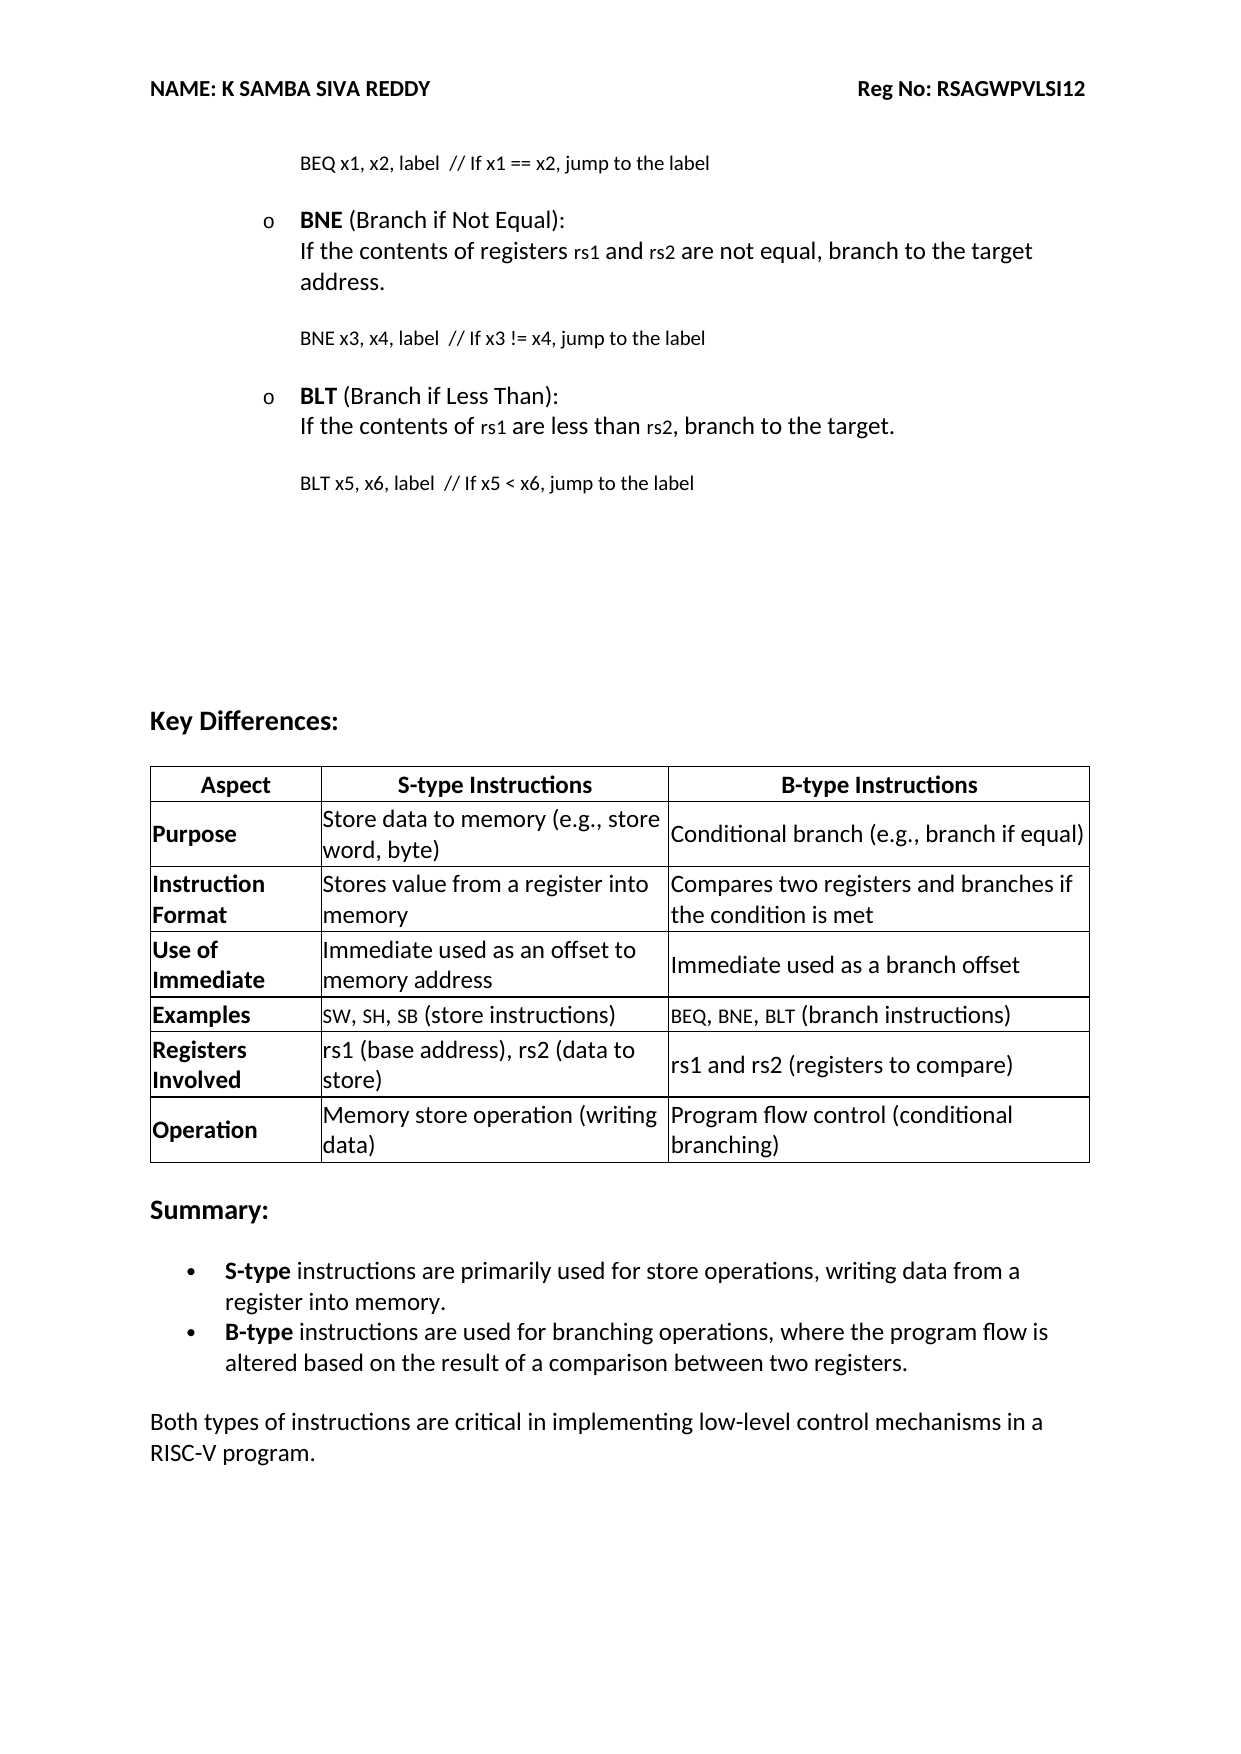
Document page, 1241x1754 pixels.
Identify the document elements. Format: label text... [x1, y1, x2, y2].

table_header B-type Instructions [669, 767, 1089, 801]
text Summary: [150, 1192, 1090, 1226]
text BEQ x1, x2, label // If x1 == x2, jump to the label [300, 150, 1090, 175]
list B-type instructions are used for branching operations, where the program flow is altered based on the result of a comparison between two registers. [187, 1316, 1090, 1377]
text BLT x5, x6, label // If x5 < x6, jump to the label [300, 470, 1090, 496]
table_cell SW, SH, SB (store instructions) [322, 998, 668, 1031]
table_header Aspect [151, 767, 321, 801]
list BLT (Branch if Less Than): If the contents of rs1 are less than rs2, branch to the target. [262, 380, 1090, 441]
text BNE x3, x4, label // If x3 != x4, jump to the label [300, 325, 1090, 351]
table_cell rs1 (base address), rs2 (data to store) [322, 1032, 668, 1096]
table_cell BEQ, BNE, BLT (branch instructions) [669, 998, 1089, 1031]
table_cell Operation [151, 1098, 321, 1162]
table_cell rs1 and rs2 (registers to compare) [669, 1032, 1089, 1096]
table_cell Store data to memory (e.g., store word, byte) [322, 802, 668, 866]
table_cell Registers Involved [151, 1032, 321, 1096]
table_cell Immediate used as a branch offset [669, 932, 1089, 996]
table_cell Program flow control (conditional branching) [669, 1098, 1089, 1162]
text Both types of instructions are critical in implementing low-level control mechanisms in a RISC-V program. [150, 1407, 1090, 1468]
table_cell Compares two registers and branches if the condition is met [669, 867, 1089, 931]
table_cell Instruction Format [151, 867, 321, 931]
table_header S-type Instructions [322, 767, 668, 801]
table_cell Stores value from a register into memory [322, 867, 668, 931]
table_cell Conditional branch (e.g., branch if equal) [669, 802, 1089, 866]
table_cell Immediate used as an offset to memory address [322, 932, 668, 996]
list S-type instructions are primarily used for store operations, writing data from a register into memory. [187, 1255, 1090, 1316]
table_cell Memory store operation (writing data) [322, 1098, 668, 1162]
table_cell Purpose [151, 802, 321, 866]
text Key Differences: [150, 703, 1090, 737]
list BNE (Branch if Not Equal): If the contents of registers rs1 and rs2 are not equal, branch to the target address. [262, 204, 1090, 296]
table_cell Examples [151, 998, 321, 1031]
table_cell Use of Immediate [151, 932, 321, 996]
